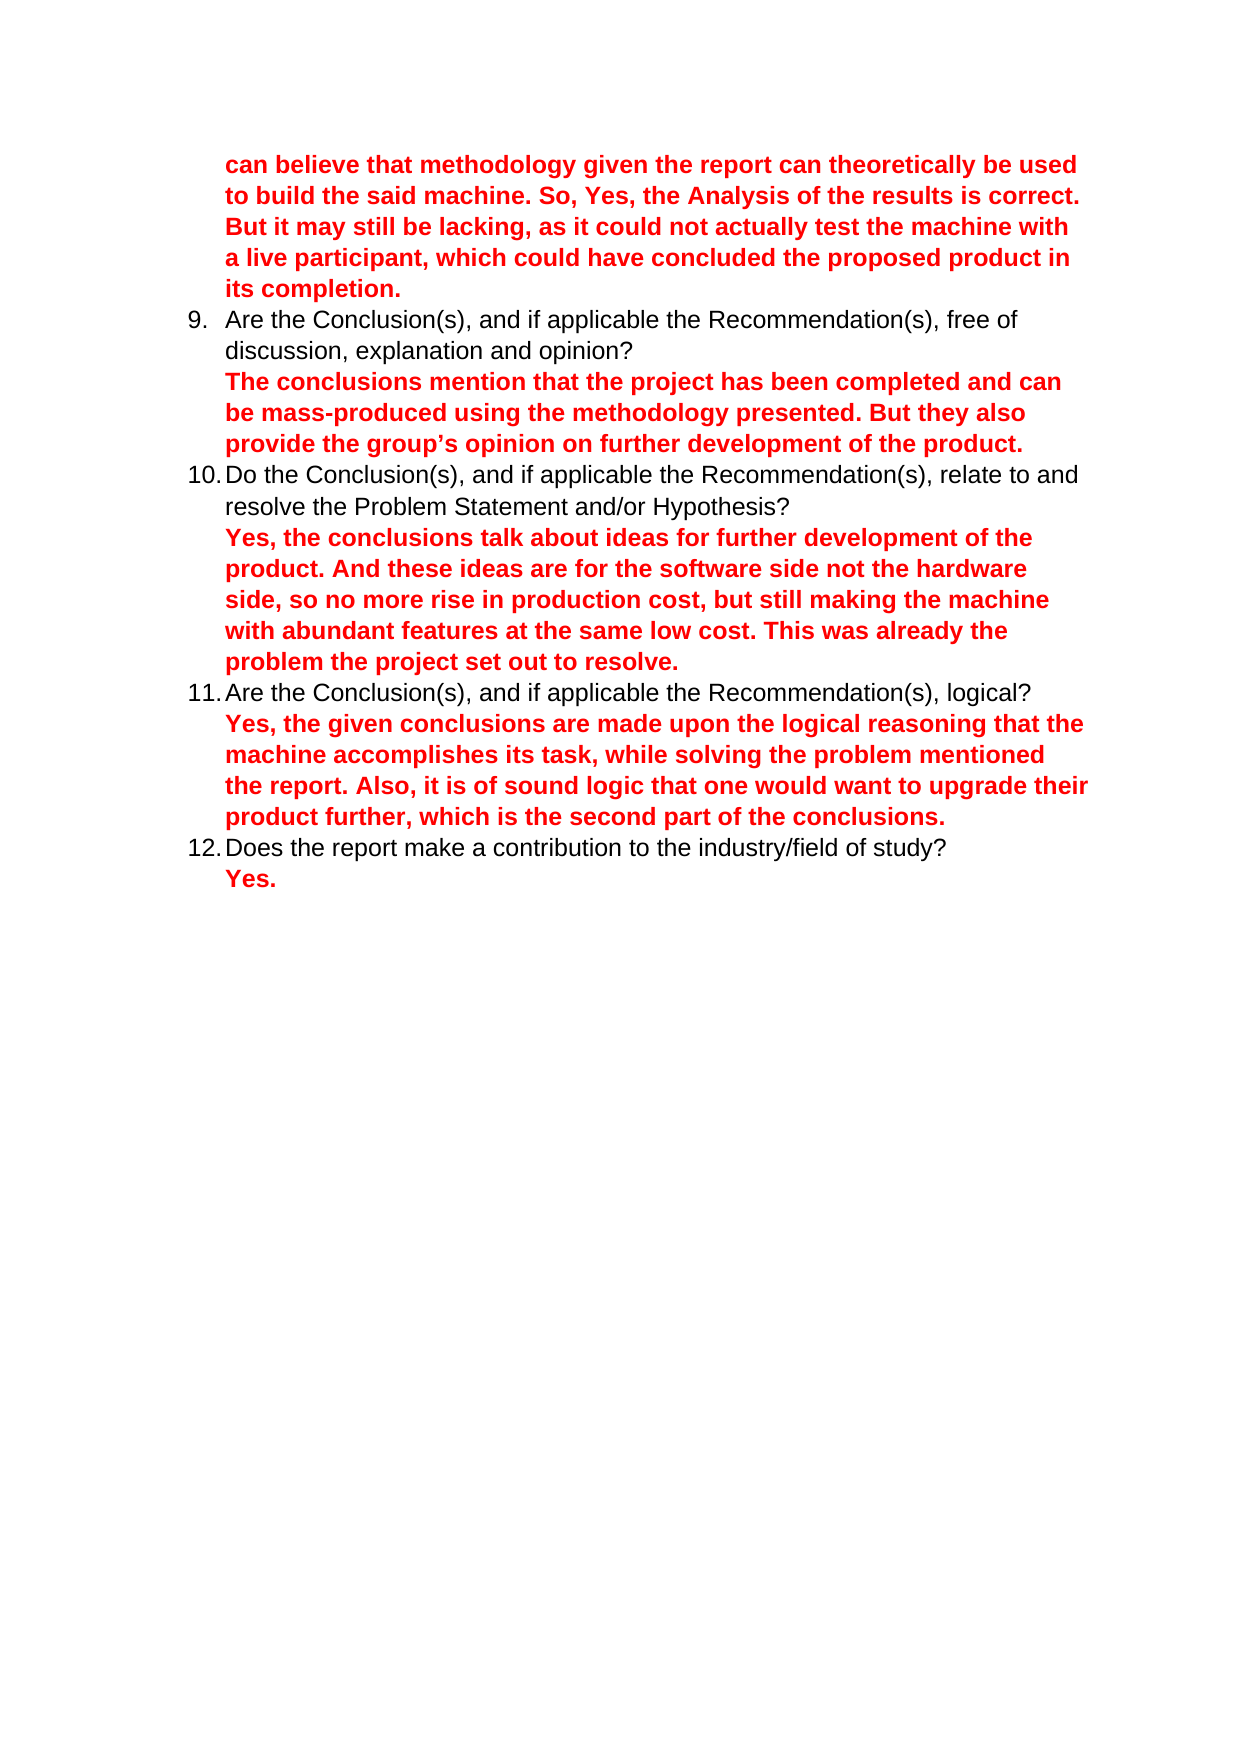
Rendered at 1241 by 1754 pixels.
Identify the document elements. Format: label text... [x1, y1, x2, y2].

list Yes, the conclusions talk about ideas for further development of the product. And these ideas are for the software side not the hardware side, so no more rise in production cost, but still making the machine with abundant features at the same low cost. This was already the problem the project set out to resolve. [225, 522, 1090, 675]
list The conclusions mention that the project has been completed and can be mass-produced using the methodology presented. But they also provide the group’s opinion on further development of the product. [225, 367, 1090, 458]
list Do the Conclusion(s), and if applicable the Recommendation(s), relate to and resolve the Problem Statement and/or Hypothesis? [187, 460, 1090, 520]
list Yes. [225, 864, 1090, 893]
list But it may still be lacking, as it could not actually test the machine with a live participant, which could have concluded the proposed product in its completion. [225, 212, 1090, 303]
list Does the report make a contribution to the industry/field of study? [187, 833, 1090, 862]
list Are the Conclusion(s), and if applicable the Recommendation(s), logical? [187, 678, 1090, 706]
list Yes, the given conclusions are made upon the logical reasoning that the machine accomplishes its task, while solving the problem mentioned the report. Also, it is of sound logic that one would want to upgrade their product further, which is the second part of the conclusions. [225, 709, 1090, 831]
list Are the Conclusion(s), and if applicable the Recommendation(s), free of discussion, explanation and opinion? [187, 305, 1090, 365]
